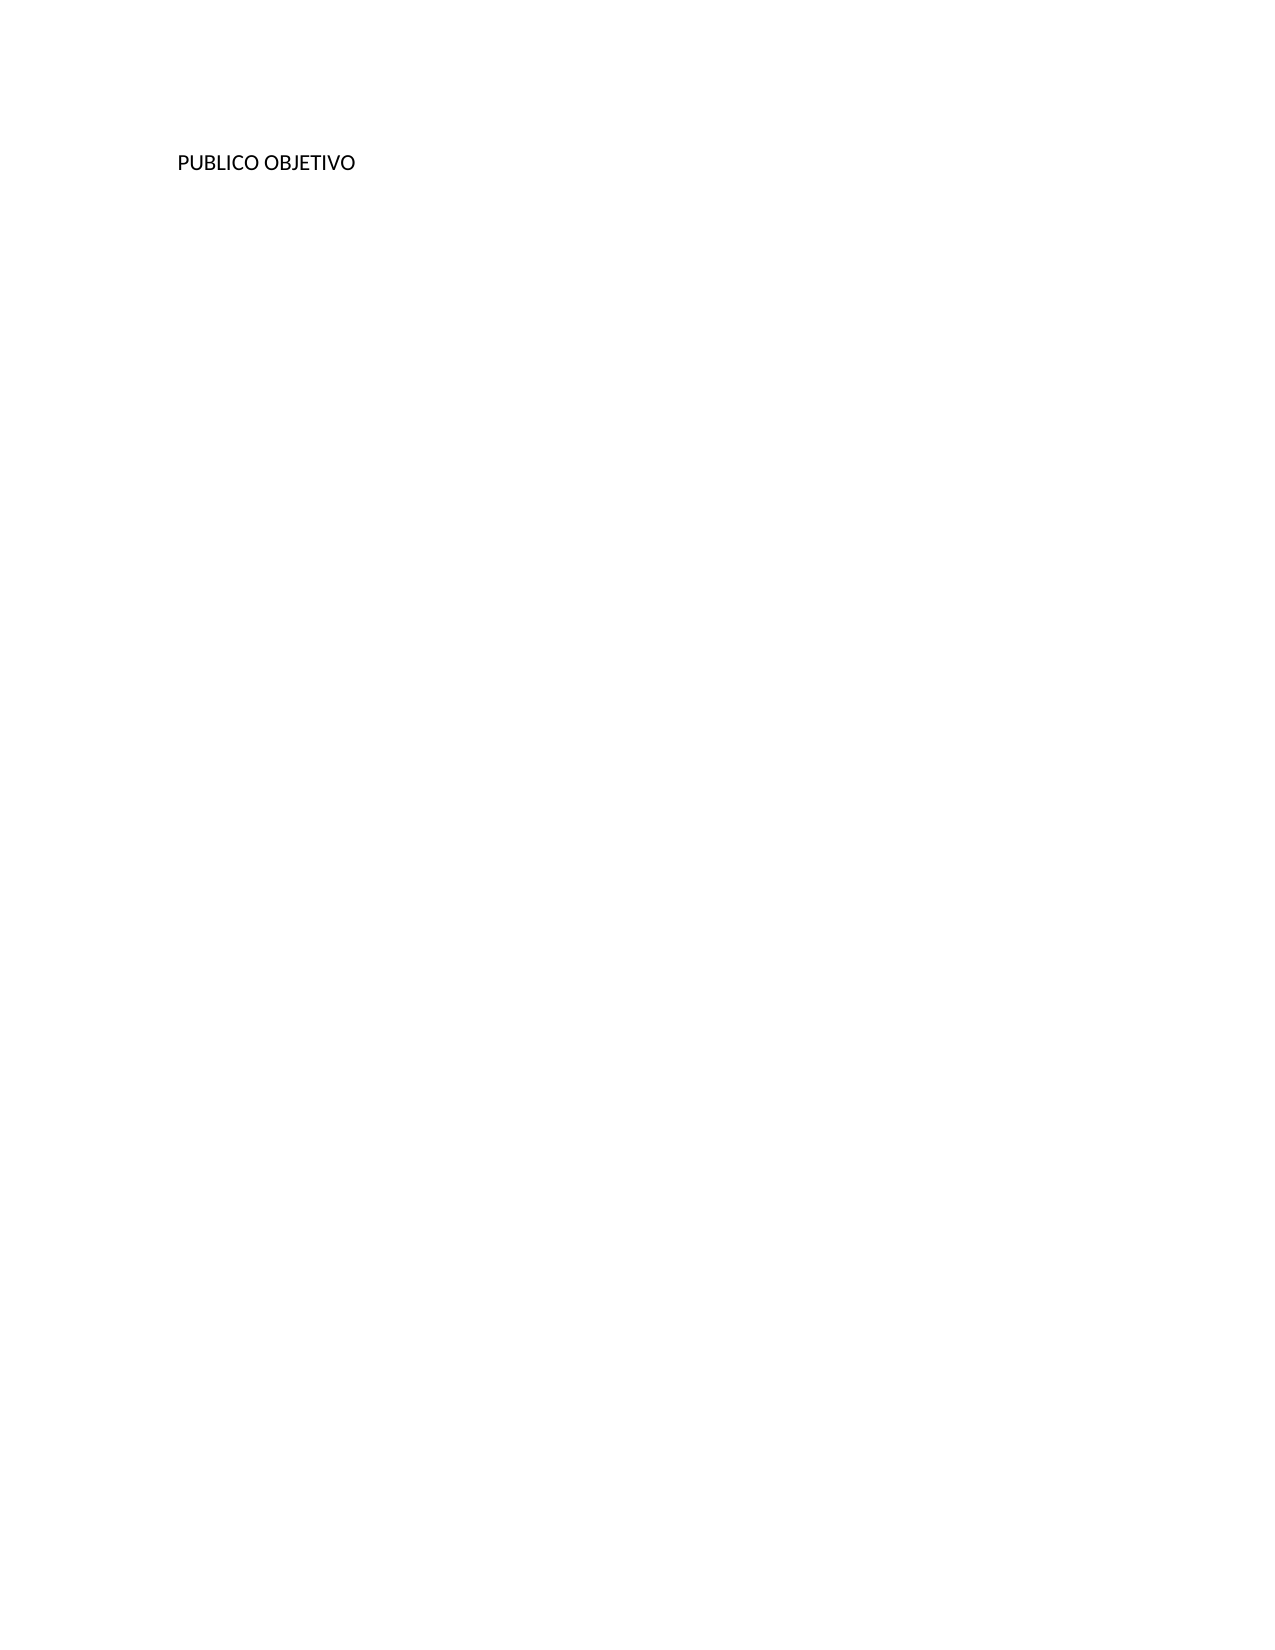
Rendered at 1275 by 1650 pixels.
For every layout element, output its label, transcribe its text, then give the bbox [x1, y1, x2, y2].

text PUBLICO OBJETIVO [177, 148, 1098, 176]
